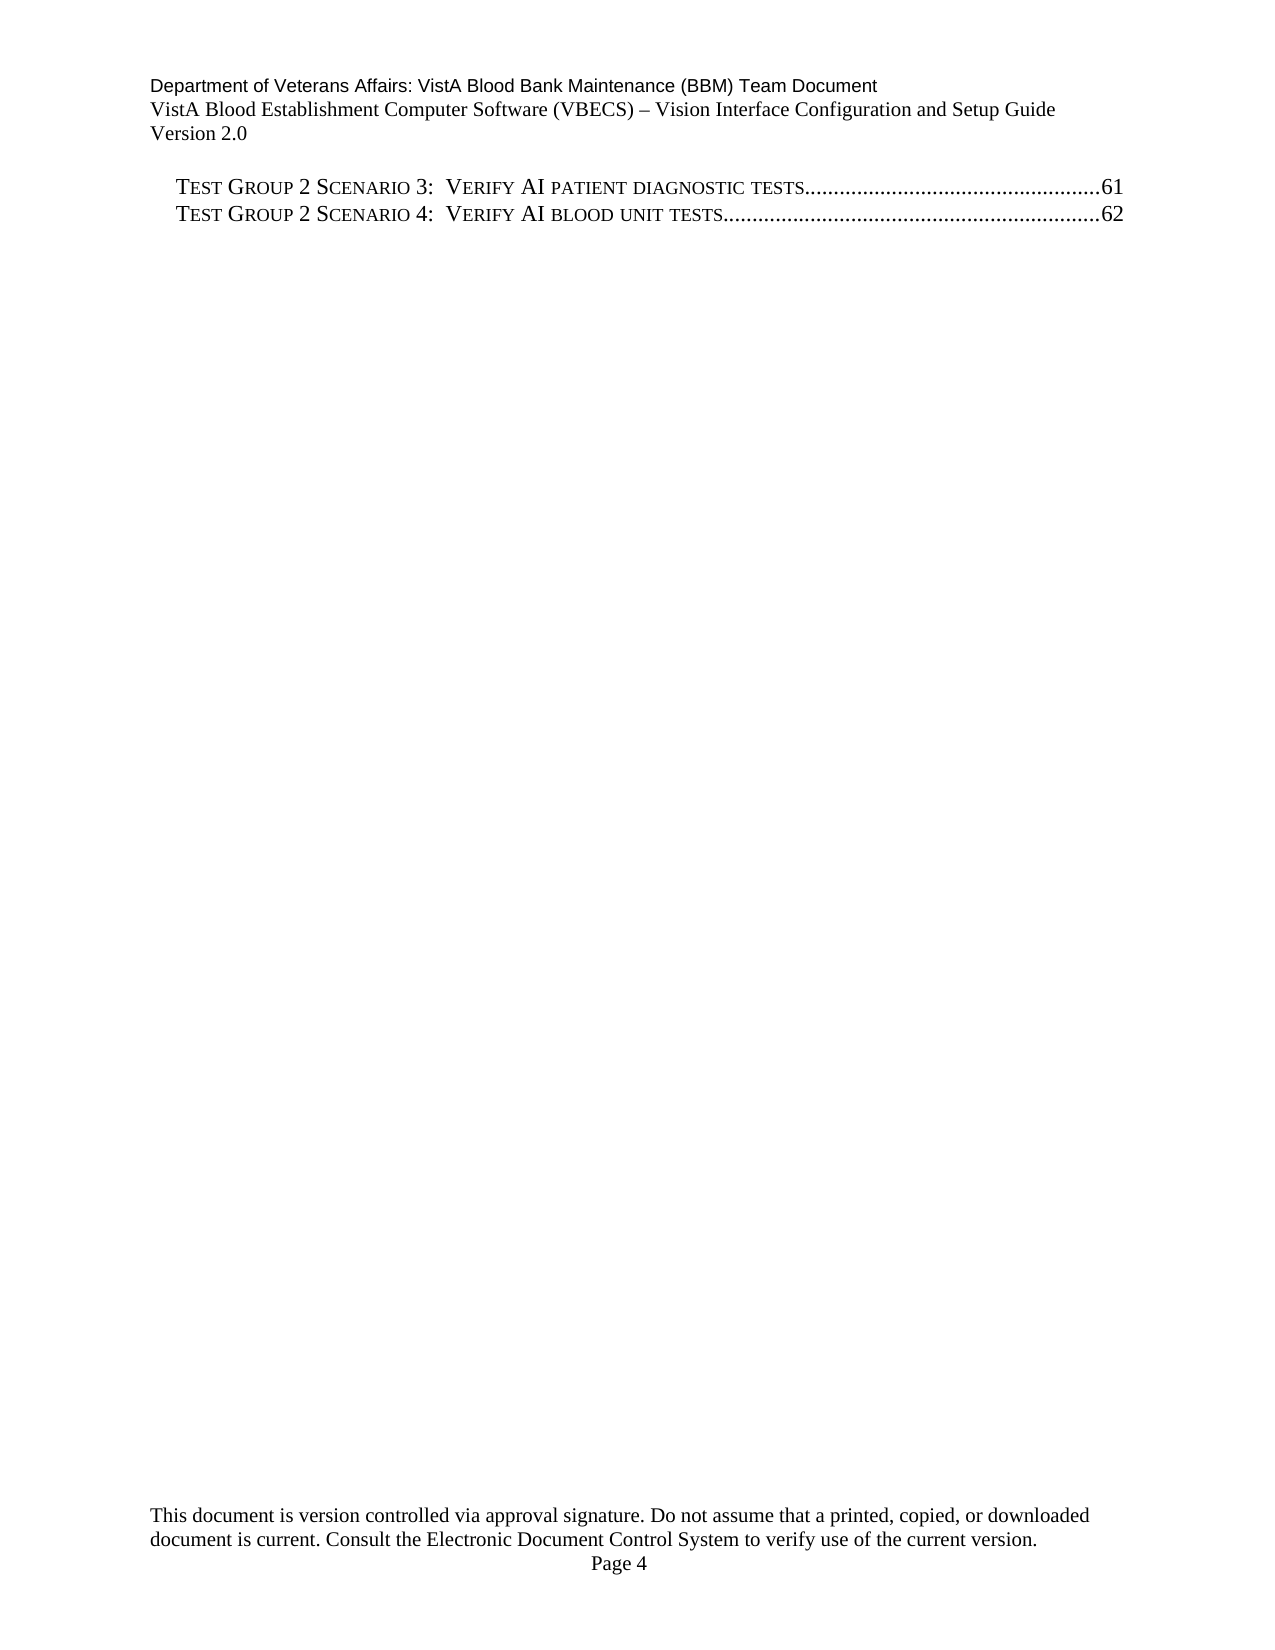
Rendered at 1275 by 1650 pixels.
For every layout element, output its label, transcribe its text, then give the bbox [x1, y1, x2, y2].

text Test Group 2 Scenario 3: Verify AI patient diagnostic tests 61 [176, 173, 1125, 200]
text Test Group 2 Scenario 4: Verify AI blood unit tests 62 [176, 200, 1125, 226]
